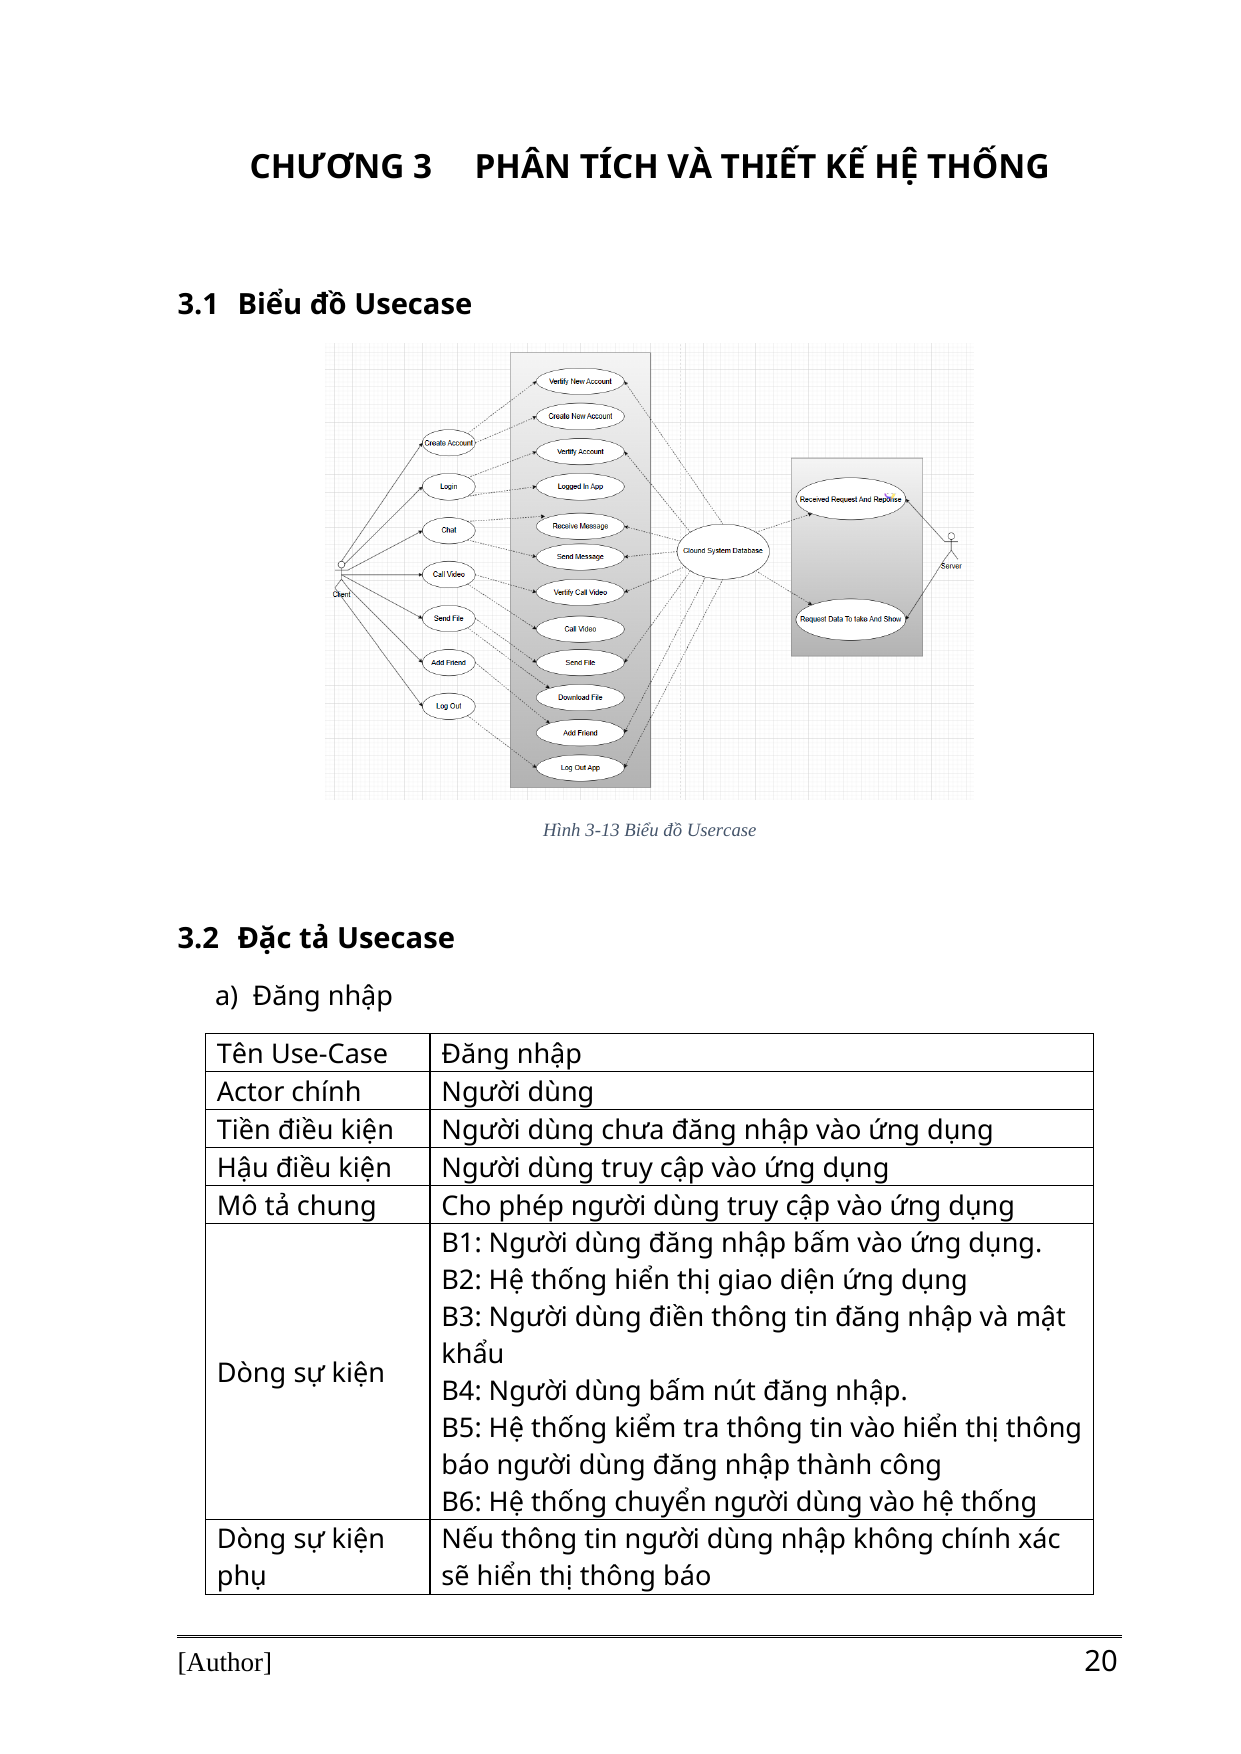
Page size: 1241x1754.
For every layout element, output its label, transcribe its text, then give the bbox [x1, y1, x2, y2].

table_header Tên Use-Case [206, 1034, 429, 1071]
table_cell Cho phép người dùng truy cập vào ứng dụng [431, 1186, 1093, 1223]
table_cell Nếu thông tin người dùng nhập không chính xác sẽ hiển thị thông báo [431, 1520, 1093, 1594]
table_cell Mô tả chung [206, 1186, 429, 1223]
table_header Đăng nhập [431, 1034, 1093, 1071]
table_cell Người dùng [431, 1072, 1093, 1109]
table_cell Dòng sự kiện [206, 1224, 429, 1519]
table_cell Người dùng chưa đăng nhập vào ứng dụng [431, 1110, 1093, 1147]
subtitle Biểu đồ Usecase [177, 283, 1122, 323]
table_cell B1: Người dùng đăng nhập bấm vào ứng dụng. B2: Hệ thống hiển thị giao diện ứng dụng B3: Người dùng điền thông tin đăng nhập và mật khẩu B4: Người dùng bấm nút đăng nhập. B5: Hệ thống kiểm tra thông tin vào hiển thị thông báo người dùng đăng nhập thành công B6: Hệ thống chuyển người dùng vào hệ thống [431, 1224, 1093, 1519]
subtitle PHÂN TÍCH VÀ THIẾT KẾ HỆ THỐNG [177, 143, 1122, 188]
table_cell Actor chính [206, 1072, 429, 1109]
list Đăng nhập [215, 977, 1122, 1014]
subtitle Đặc tả Usecase [177, 917, 1122, 957]
table_cell Hậu điều kiện [206, 1148, 429, 1185]
table_cell Người dùng truy cập vào ứng dụng [431, 1148, 1093, 1185]
table_cell Dòng sự kiện phụ [206, 1520, 429, 1594]
picture [325, 343, 974, 800]
table_cell Tiền điều kiện [206, 1110, 429, 1147]
